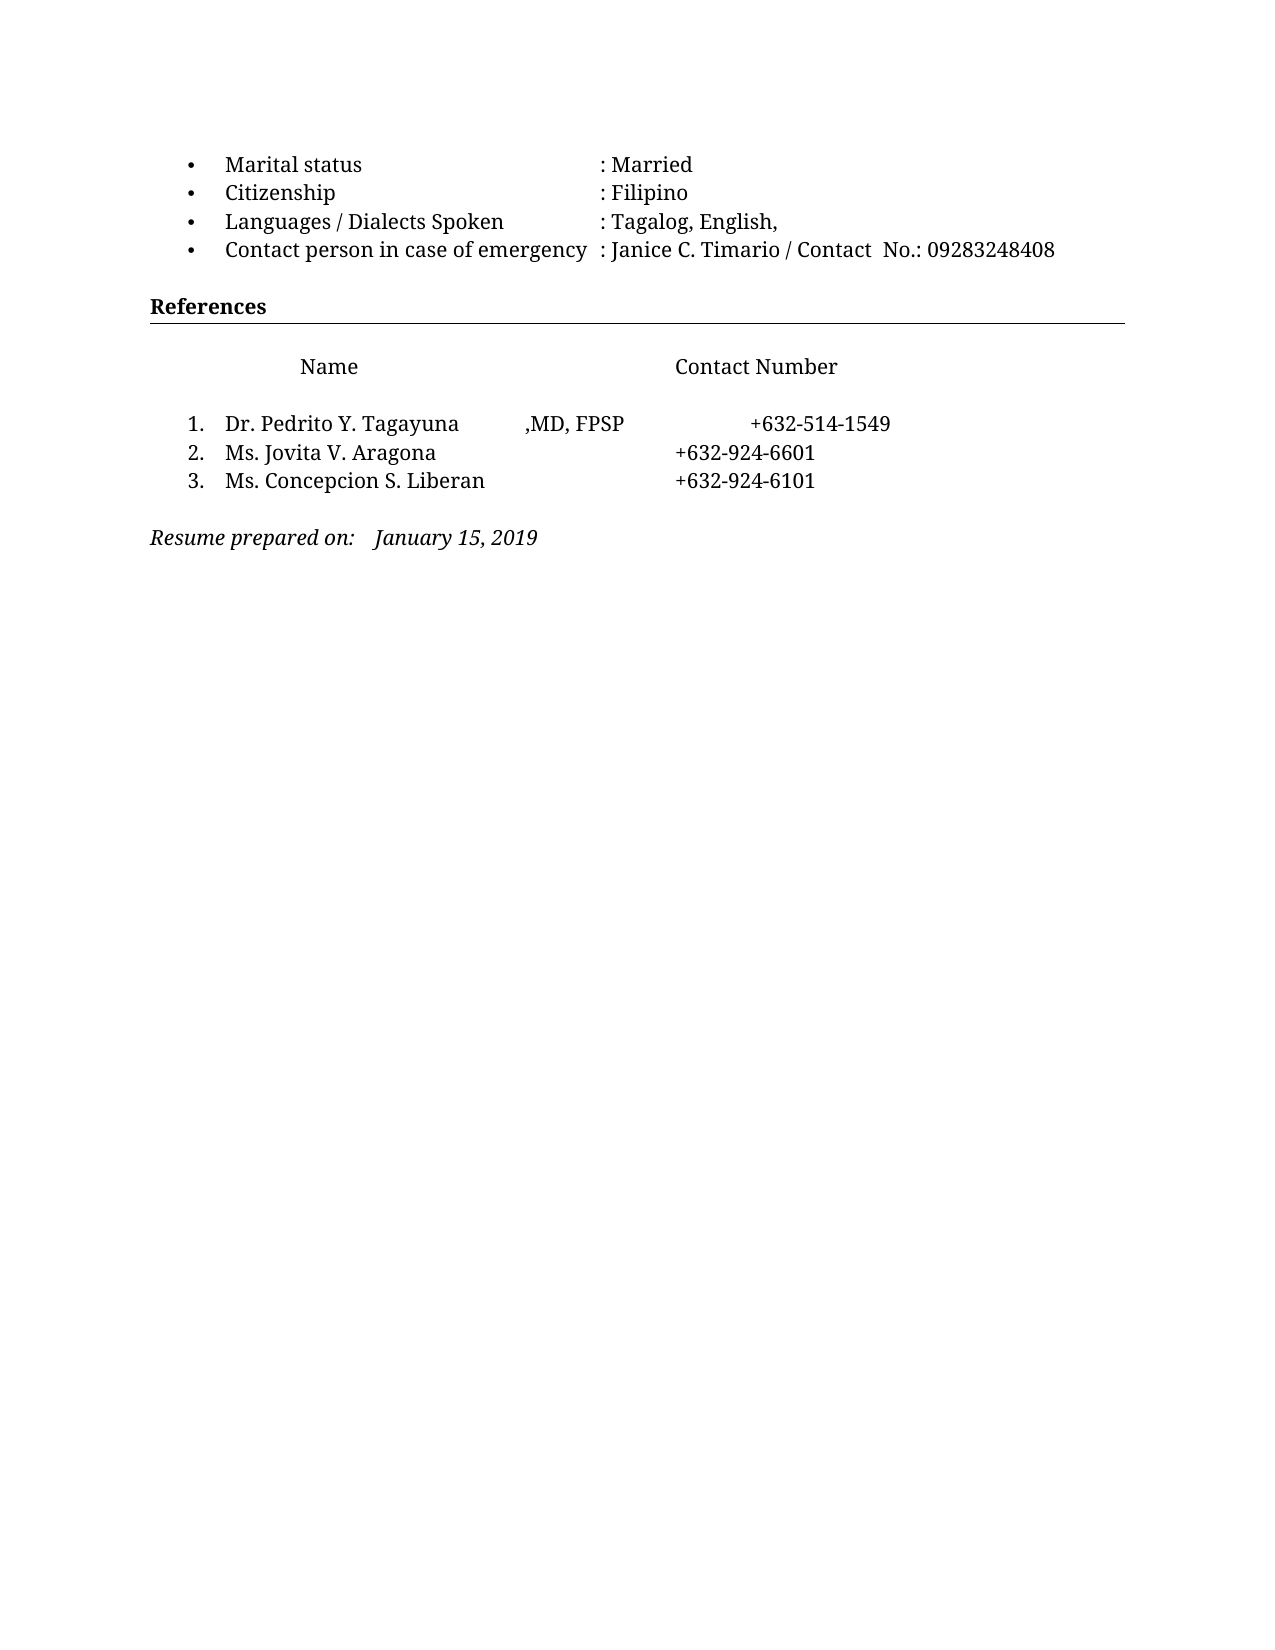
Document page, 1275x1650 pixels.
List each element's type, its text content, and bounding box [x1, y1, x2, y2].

list Languages / Dialects Spoken : Tagalog, English, [187, 207, 1125, 235]
text Resume prepared on: January 15, 2019 [150, 523, 1125, 552]
list Marital status : Married [187, 150, 1125, 178]
list Citizenship : Filipino [187, 178, 1125, 207]
text References [150, 292, 1125, 323]
list Contact person in case of emergency : Janice C. Timario / Contact No.: 09283248408 [187, 235, 1125, 264]
text Name Contact Number [225, 352, 1125, 381]
list Dr. Pedrito Y. Tagayuna ,MD, FPSP +632-514-1549 [187, 409, 1125, 438]
list Ms. Concepcion S. Liberan +632-924-6101 [187, 466, 1125, 495]
list Ms. Jovita V. Aragona +632-924-6601 [187, 438, 1125, 466]
